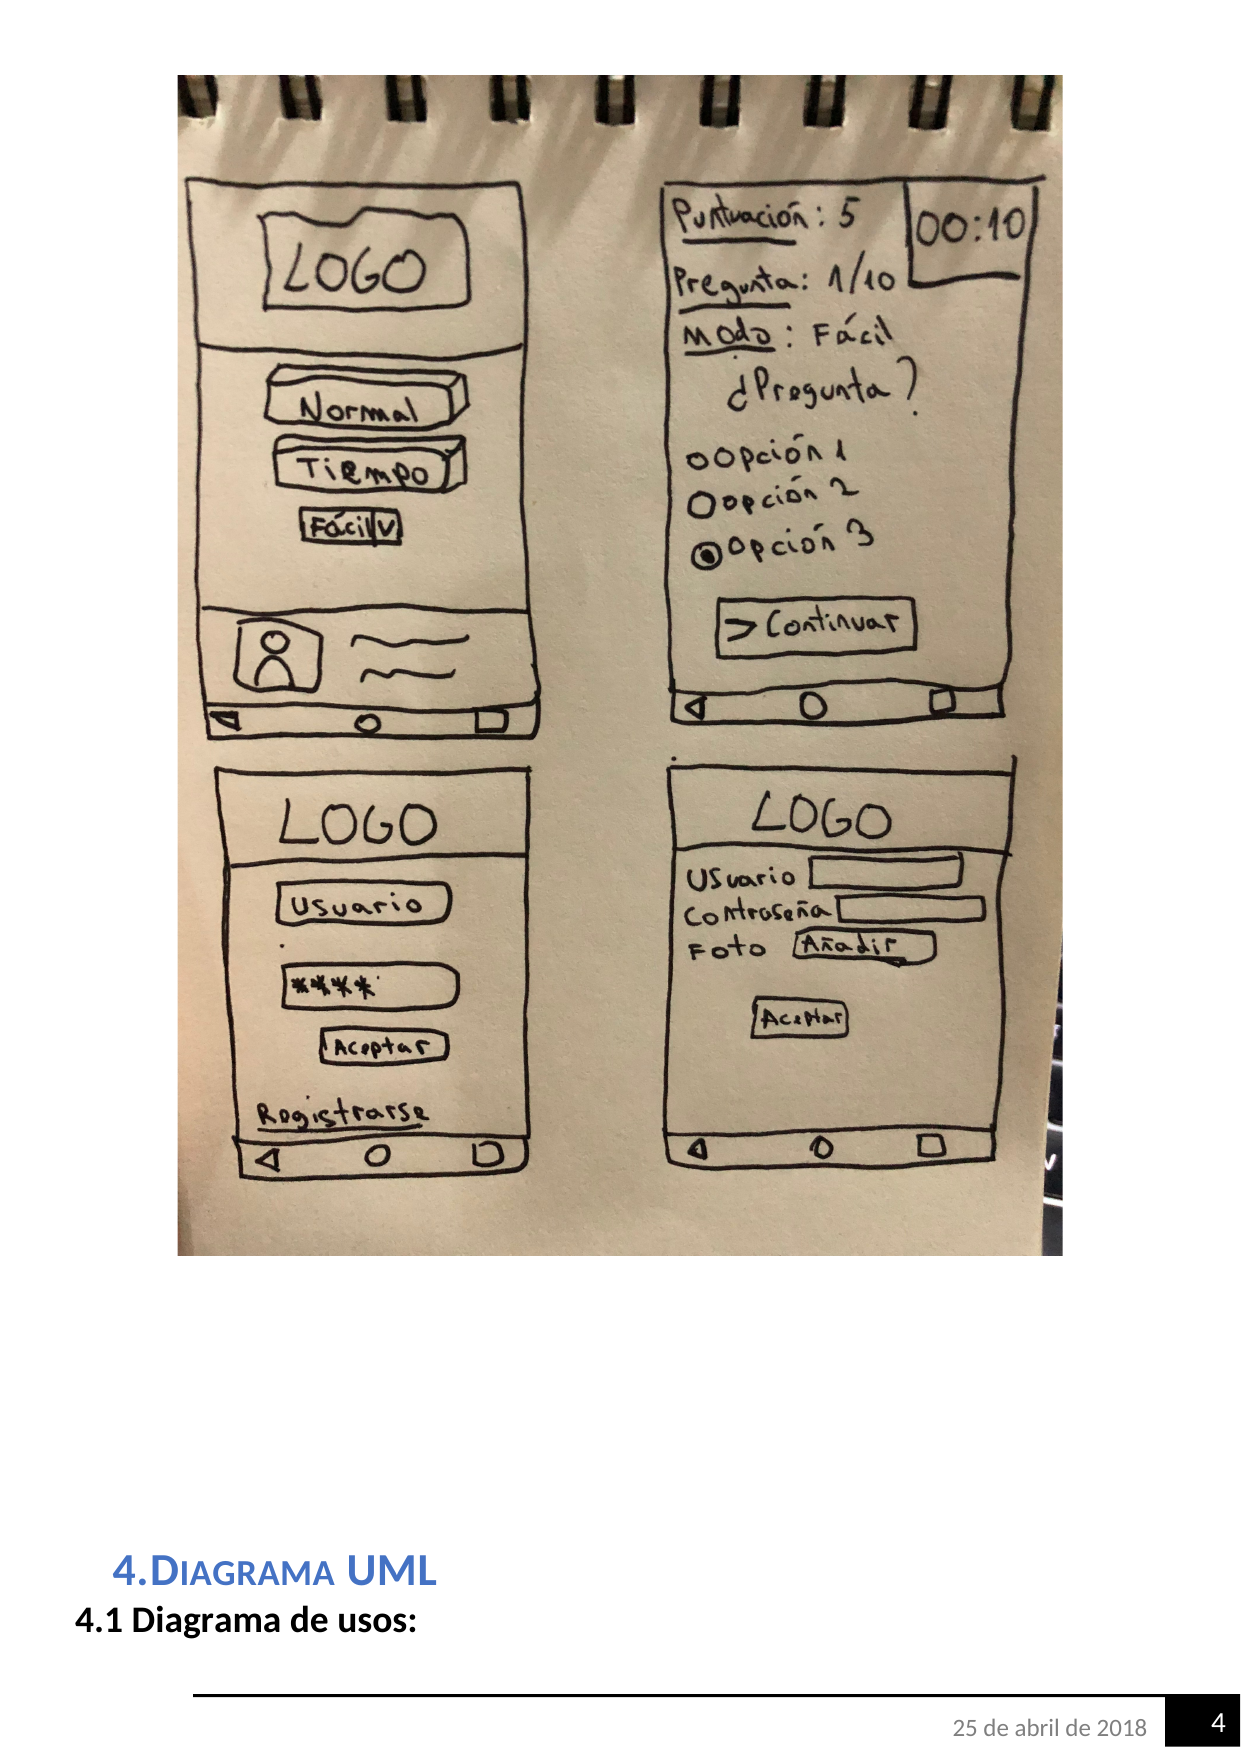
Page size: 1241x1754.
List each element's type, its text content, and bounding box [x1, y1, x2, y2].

text 4.1 Diagrama de usos: [75, 1596, 1165, 1642]
list Diagrama UML [112, 1540, 1165, 1596]
picture [177, 75, 1063, 1256]
